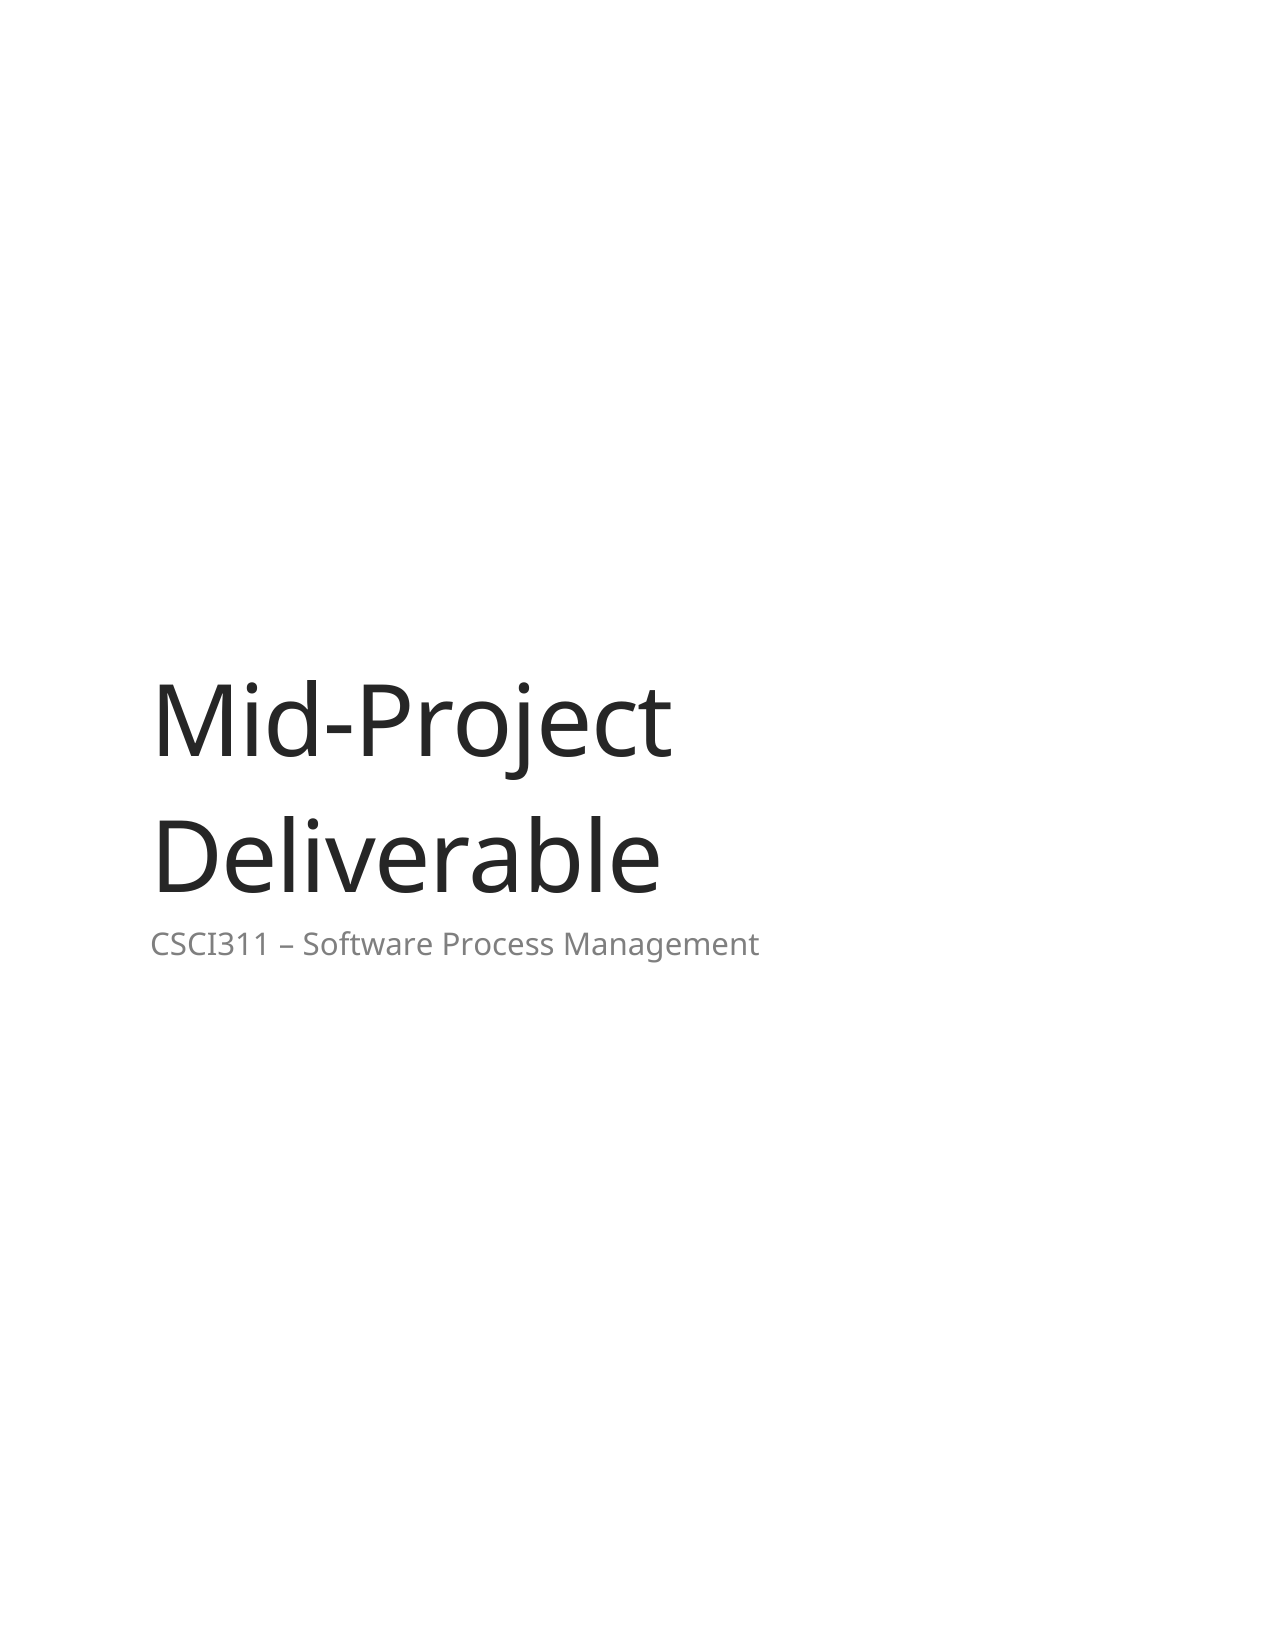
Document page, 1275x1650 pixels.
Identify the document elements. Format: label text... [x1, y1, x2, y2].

title Mid-Project Deliverable [150, 649, 1125, 922]
subtitle CSCI311 – Software Process Management [150, 922, 1125, 964]
